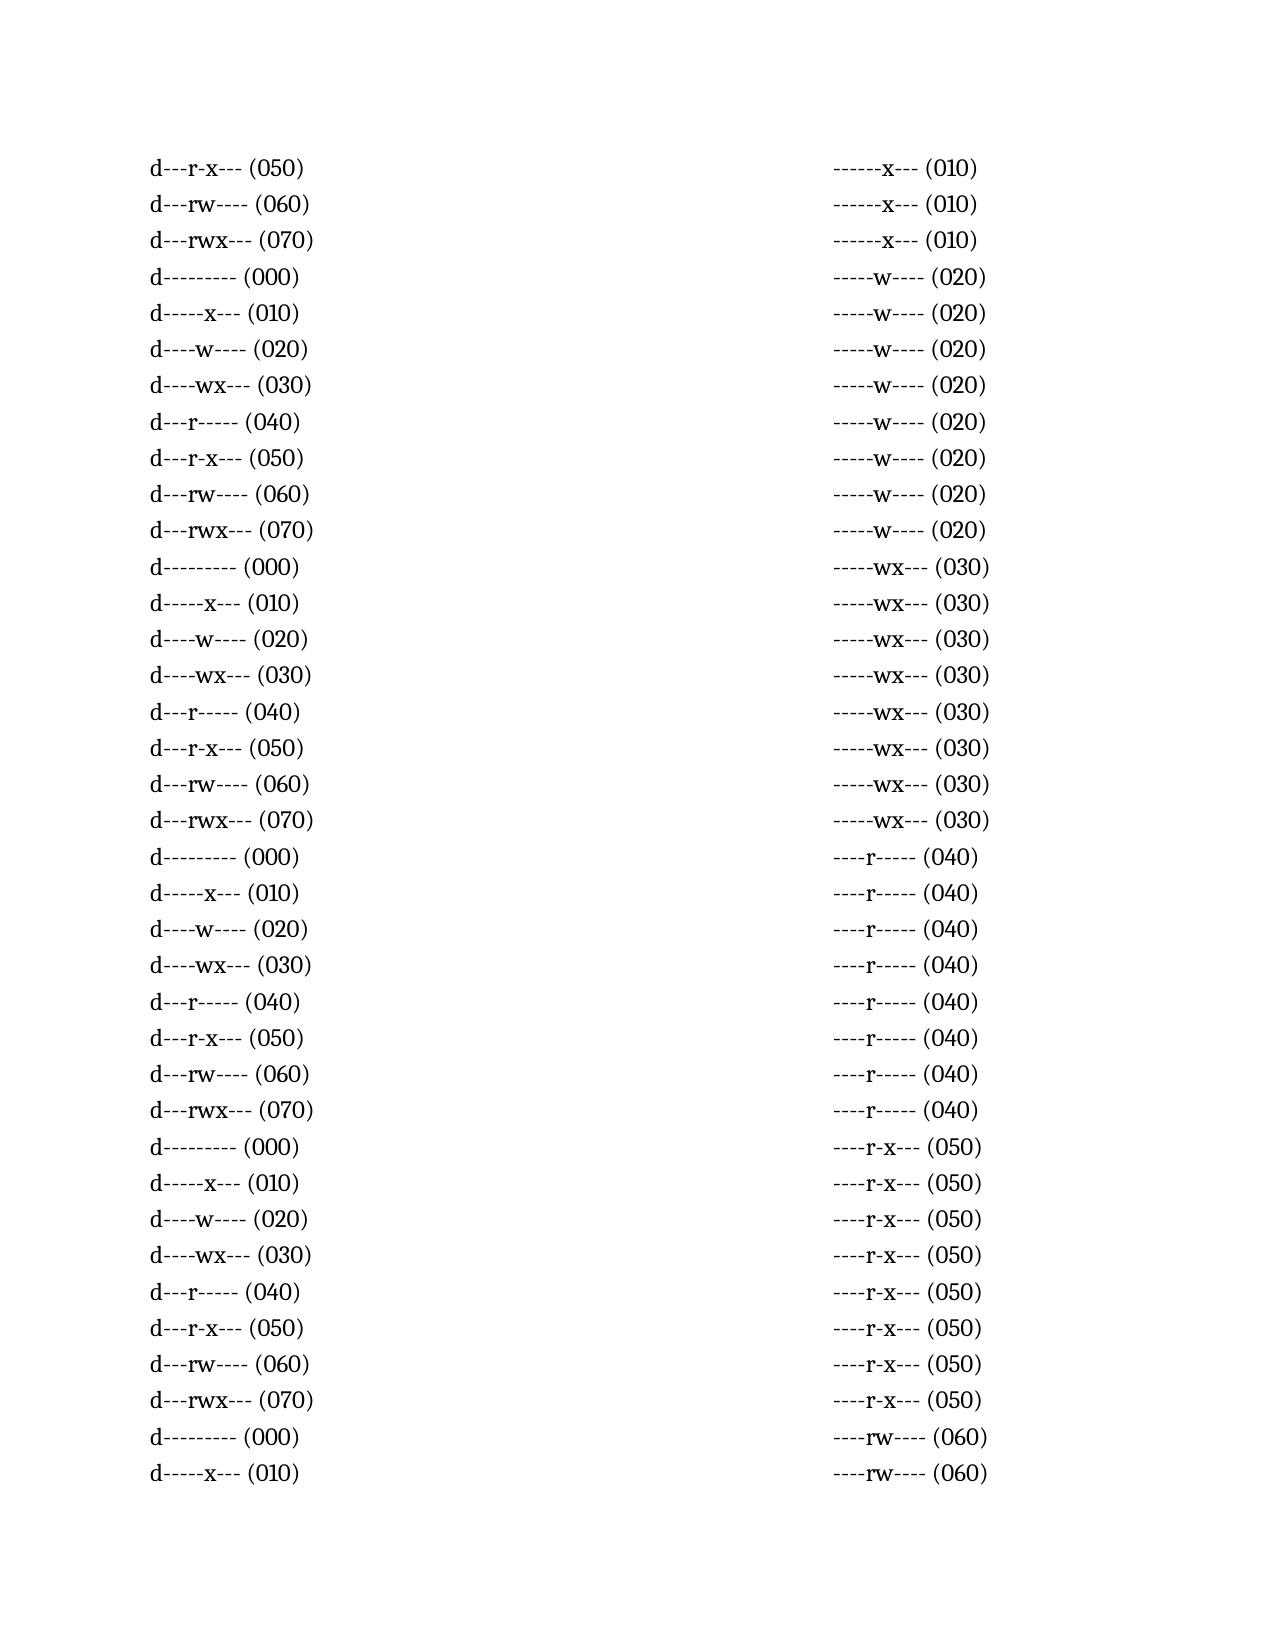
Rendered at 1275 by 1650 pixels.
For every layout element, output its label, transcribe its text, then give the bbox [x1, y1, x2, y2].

table_cell d--------- (000) [139, 839, 821, 875]
table_cell ----r----- (040) [821, 1056, 1275, 1092]
table_cell -----wx--- (030) [821, 694, 1275, 730]
table_cell d---rw---- (060) [139, 186, 821, 222]
table_cell -----wx--- (030) [821, 766, 1275, 802]
table_cell -----w---- (020) [821, 259, 1275, 295]
table_cell d---rw---- (060) [139, 1056, 821, 1092]
table_cell d---r----- (040) [139, 694, 821, 730]
table_cell d---rw---- (060) [139, 476, 821, 512]
table_cell d----w---- (020) [139, 331, 821, 367]
table_cell d---rw---- (060) [139, 766, 821, 802]
table_cell ------x--- (010) [821, 150, 1275, 186]
table_cell d---r----- (040) [139, 404, 821, 440]
table_cell d---r-x--- (050) [139, 730, 821, 766]
table_cell -----wx--- (030) [821, 803, 1275, 839]
table_cell -----w---- (020) [821, 404, 1275, 440]
table_cell d---r----- (040) [139, 1274, 821, 1310]
table_cell d--------- (000) [139, 1419, 821, 1455]
table_cell d--------- (000) [139, 259, 821, 295]
table_cell ----r-x--- (050) [821, 1346, 1275, 1382]
table_cell d----w---- (020) [139, 911, 821, 947]
table_cell d---r-x--- (050) [139, 1020, 821, 1056]
table_cell -----wx--- (030) [821, 730, 1275, 766]
table_cell d---r-x--- (050) [139, 150, 821, 186]
table_cell ----r-x--- (050) [821, 1165, 1275, 1201]
table_cell -----w---- (020) [821, 440, 1275, 476]
table_cell ----r----- (040) [821, 1020, 1275, 1056]
table_cell -----w---- (020) [821, 295, 1275, 331]
table_cell -----w---- (020) [821, 513, 1275, 549]
table_cell d----wx--- (030) [139, 658, 821, 694]
table_cell d--------- (000) [139, 549, 821, 585]
table_cell d---r-x--- (050) [139, 440, 821, 476]
table_cell -----wx--- (030) [821, 658, 1275, 694]
table_cell d-----x--- (010) [139, 1455, 821, 1491]
table_cell d----wx--- (030) [139, 368, 821, 404]
table_cell ----r-x--- (050) [821, 1274, 1275, 1310]
table_cell d-----x--- (010) [139, 875, 821, 911]
table_cell d---rwx--- (070) [139, 223, 821, 259]
table_cell d---rwx--- (070) [139, 1093, 821, 1129]
table_cell d--------- (000) [139, 1129, 821, 1165]
table_cell ----rw---- (060) [821, 1419, 1275, 1455]
table_cell ----r----- (040) [821, 984, 1275, 1020]
table_cell d----w---- (020) [139, 621, 821, 657]
table_cell ----r----- (040) [821, 1093, 1275, 1129]
table_cell ----r-x--- (050) [821, 1238, 1275, 1274]
table_cell d---rwx--- (070) [139, 513, 821, 549]
table_cell d-----x--- (010) [139, 295, 821, 331]
table_cell d-----x--- (010) [139, 585, 821, 621]
table_cell ----r-x--- (050) [821, 1383, 1275, 1419]
table_cell ----r-x--- (050) [821, 1201, 1275, 1237]
table_cell d---rwx--- (070) [139, 1383, 821, 1419]
table_cell -----wx--- (030) [821, 585, 1275, 621]
table_cell d----wx--- (030) [139, 1238, 821, 1274]
table_cell d-----x--- (010) [139, 1165, 821, 1201]
table_cell d----wx--- (030) [139, 948, 821, 984]
table_cell -----w---- (020) [821, 476, 1275, 512]
table_cell ----rw---- (060) [821, 1455, 1275, 1491]
table_cell -----w---- (020) [821, 368, 1275, 404]
table_cell d---r-x--- (050) [139, 1310, 821, 1346]
table_cell ----r-x--- (050) [821, 1129, 1275, 1165]
table_cell ----r-x--- (050) [821, 1310, 1275, 1346]
table_cell -----wx--- (030) [821, 549, 1275, 585]
table_cell ----r----- (040) [821, 911, 1275, 947]
table_cell -----w---- (020) [821, 331, 1275, 367]
table_cell ----r----- (040) [821, 948, 1275, 984]
table_cell d---rwx--- (070) [139, 803, 821, 839]
table_cell d---r----- (040) [139, 984, 821, 1020]
table_cell ------x--- (010) [821, 186, 1275, 222]
table_cell ----r----- (040) [821, 839, 1275, 875]
table_cell ----r----- (040) [821, 875, 1275, 911]
table_cell d----w---- (020) [139, 1201, 821, 1237]
table_cell ------x--- (010) [821, 223, 1275, 259]
table_cell -----wx--- (030) [821, 621, 1275, 657]
table_cell d---rw---- (060) [139, 1346, 821, 1382]
